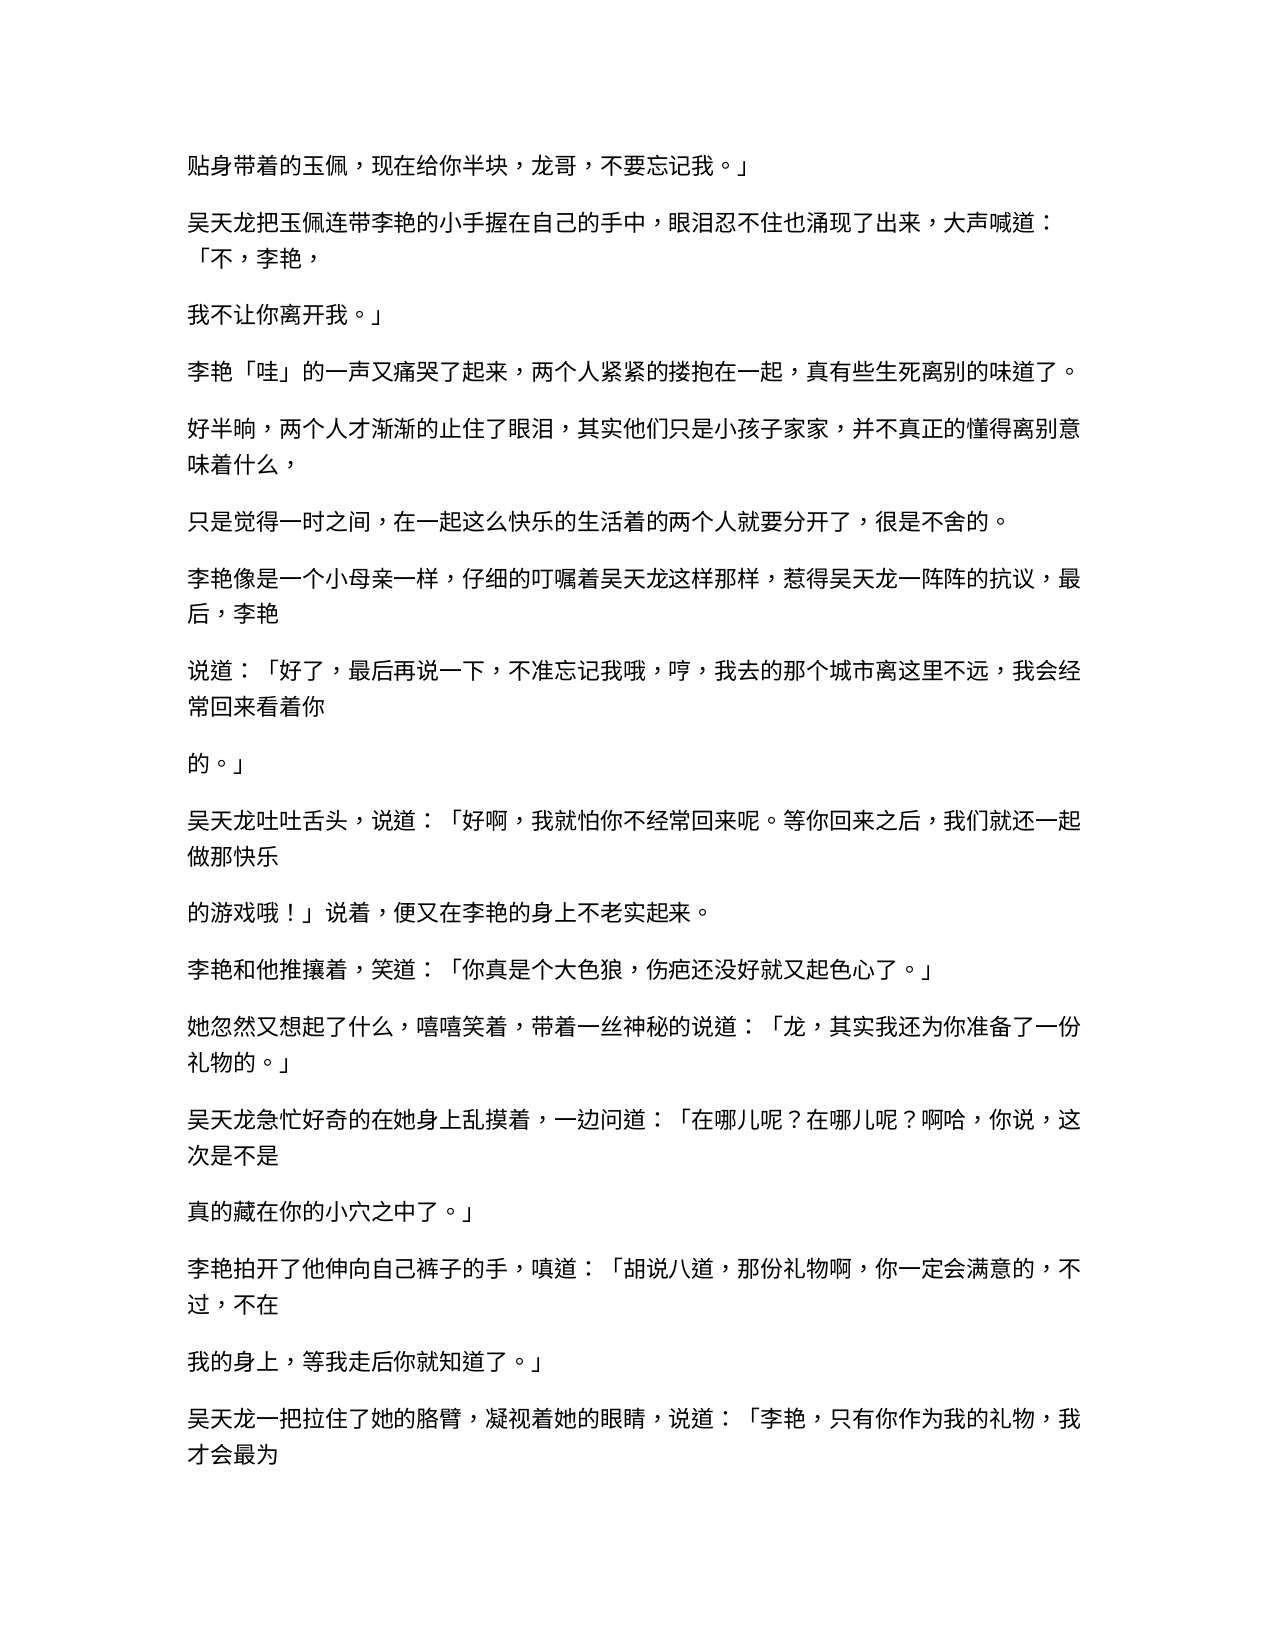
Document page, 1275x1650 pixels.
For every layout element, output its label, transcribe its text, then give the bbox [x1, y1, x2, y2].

text 李艳像是一个小母亲一样，仔细的叮嘱着吴天龙这样那样，惹得吴天龙一阵阵的抗议，最后，李艳 [187, 562, 1087, 630]
text 吴天龙急忙好奇的在她身上乱摸着，一边问道：「在哪儿呢？在哪儿呢？啊哈，你说，这次是不是 [187, 1104, 1087, 1171]
text 好半晌，两个人才渐渐的止住了眼泪，其实他们只是小孩子家家，并不真正的懂得离别意味着什么， [187, 413, 1087, 480]
text 吴天龙吐吐舌头，说道：「好啊，我就怕你不经常回来呢。等你回来之后，我们就还一起做那快乐 [187, 805, 1087, 872]
text 吴天龙一把拉住了她的胳臂，凝视着她的眼睛，说道：「李艳，只有你作为我的礼物，我才会最为 [187, 1403, 1087, 1470]
text 真的藏在你的小穴之中了。」 [187, 1196, 1087, 1228]
text 的。」 [187, 748, 1087, 779]
text 的游戏哦！」说着，便又在李艳的身上不老实起来。 [187, 897, 1087, 929]
text 说道：「好了，最后再说一下，不准忘记我哦，哼，我去的那个城市离这里不远，我会经常回来看着你 [187, 655, 1087, 722]
text 她忽然又想起了什么，嘻嘻笑着，带着一丝神秘的说道：「龙，其实我还为你准备了一份礼物的。」 [187, 1011, 1087, 1078]
text 李艳和他推攘着，笑道：「你真是个大色狼，伤疤还没好就又起色心了。」 [187, 954, 1087, 985]
text 李艳「哇」的一声又痛哭了起来，两个人紧紧的搂抱在一起，真有些生死离别的味道了。 [187, 356, 1087, 387]
text 李艳拍开了他伸向自己裤子的手，嗔道：「胡说八道，那份礼物啊，你一定会满意的，不过，不在 [187, 1253, 1087, 1320]
text 吴天龙把玉佩连带李艳的小手握在自己的手中，眼泪忍不住也涌现了出来，大声喊道：「不，李艳， [187, 207, 1087, 274]
text 我的身上，等我走后你就知道了。」 [187, 1346, 1087, 1377]
text 我不让你离开我。」 [187, 299, 1087, 331]
text 只是觉得一时之间，在一起这么快乐的生活着的两个人就要分开了，很是不舍的。 [187, 506, 1087, 537]
text 贴身带着的玉佩，现在给你半块，龙哥，不要忘记我。」 [187, 150, 1087, 181]
